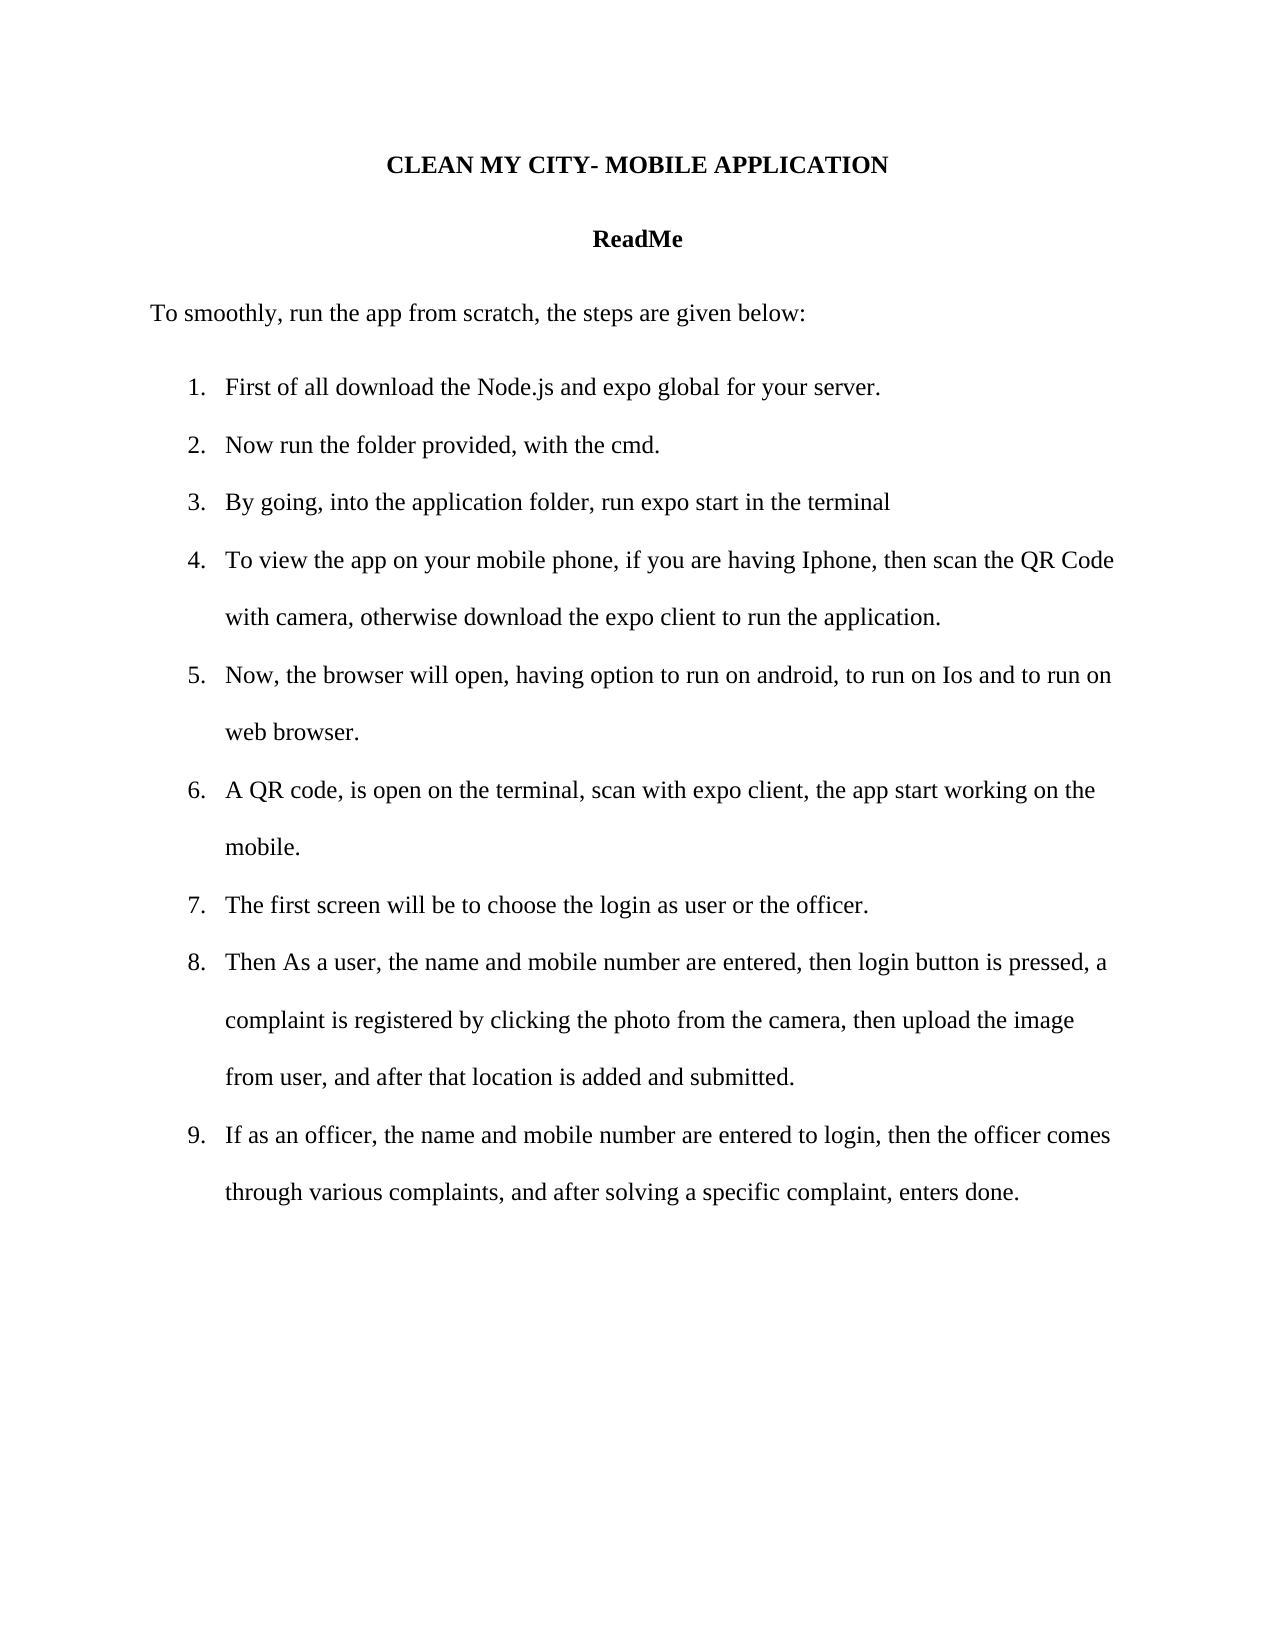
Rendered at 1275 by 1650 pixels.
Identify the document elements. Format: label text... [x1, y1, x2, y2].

text ReadMe [150, 224, 1125, 253]
list First of all download the Node.js and expo global for your server. [187, 372, 1125, 401]
text To smoothly, run the app from scratch, the steps are given below: [150, 298, 1125, 327]
list Then As a user, the name and mobile number are entered, then login button is pressed, a complaint is registered by clicking the photo from the camera, then upload the image from user, and after that location is added and submitted. [187, 947, 1125, 1091]
list Now, the browser will open, having option to run on android, to run on Ios and to run on web browser. [187, 660, 1125, 746]
list By going, into the application folder, run expo start in the terminal [187, 487, 1125, 516]
list To view the app on your mobile phone, if you are having Iphone, then scan the QR Code with camera, otherwise download the expo client to run the application. [187, 545, 1125, 631]
list A QR code, is open on the terminal, scan with expo client, the app start working on the mobile. [187, 775, 1125, 861]
text CLEAN MY CITY- MOBILE APPLICATION [150, 150, 1125, 179]
list If as an officer, the name and mobile number are entered to login, then the officer comes through various complaints, and after solving a specific complaint, enters done. [187, 1120, 1125, 1206]
list Now run the folder provided, with the cmd. [187, 430, 1125, 459]
list The first screen will be to choose the login as user or the officer. [187, 890, 1125, 919]
